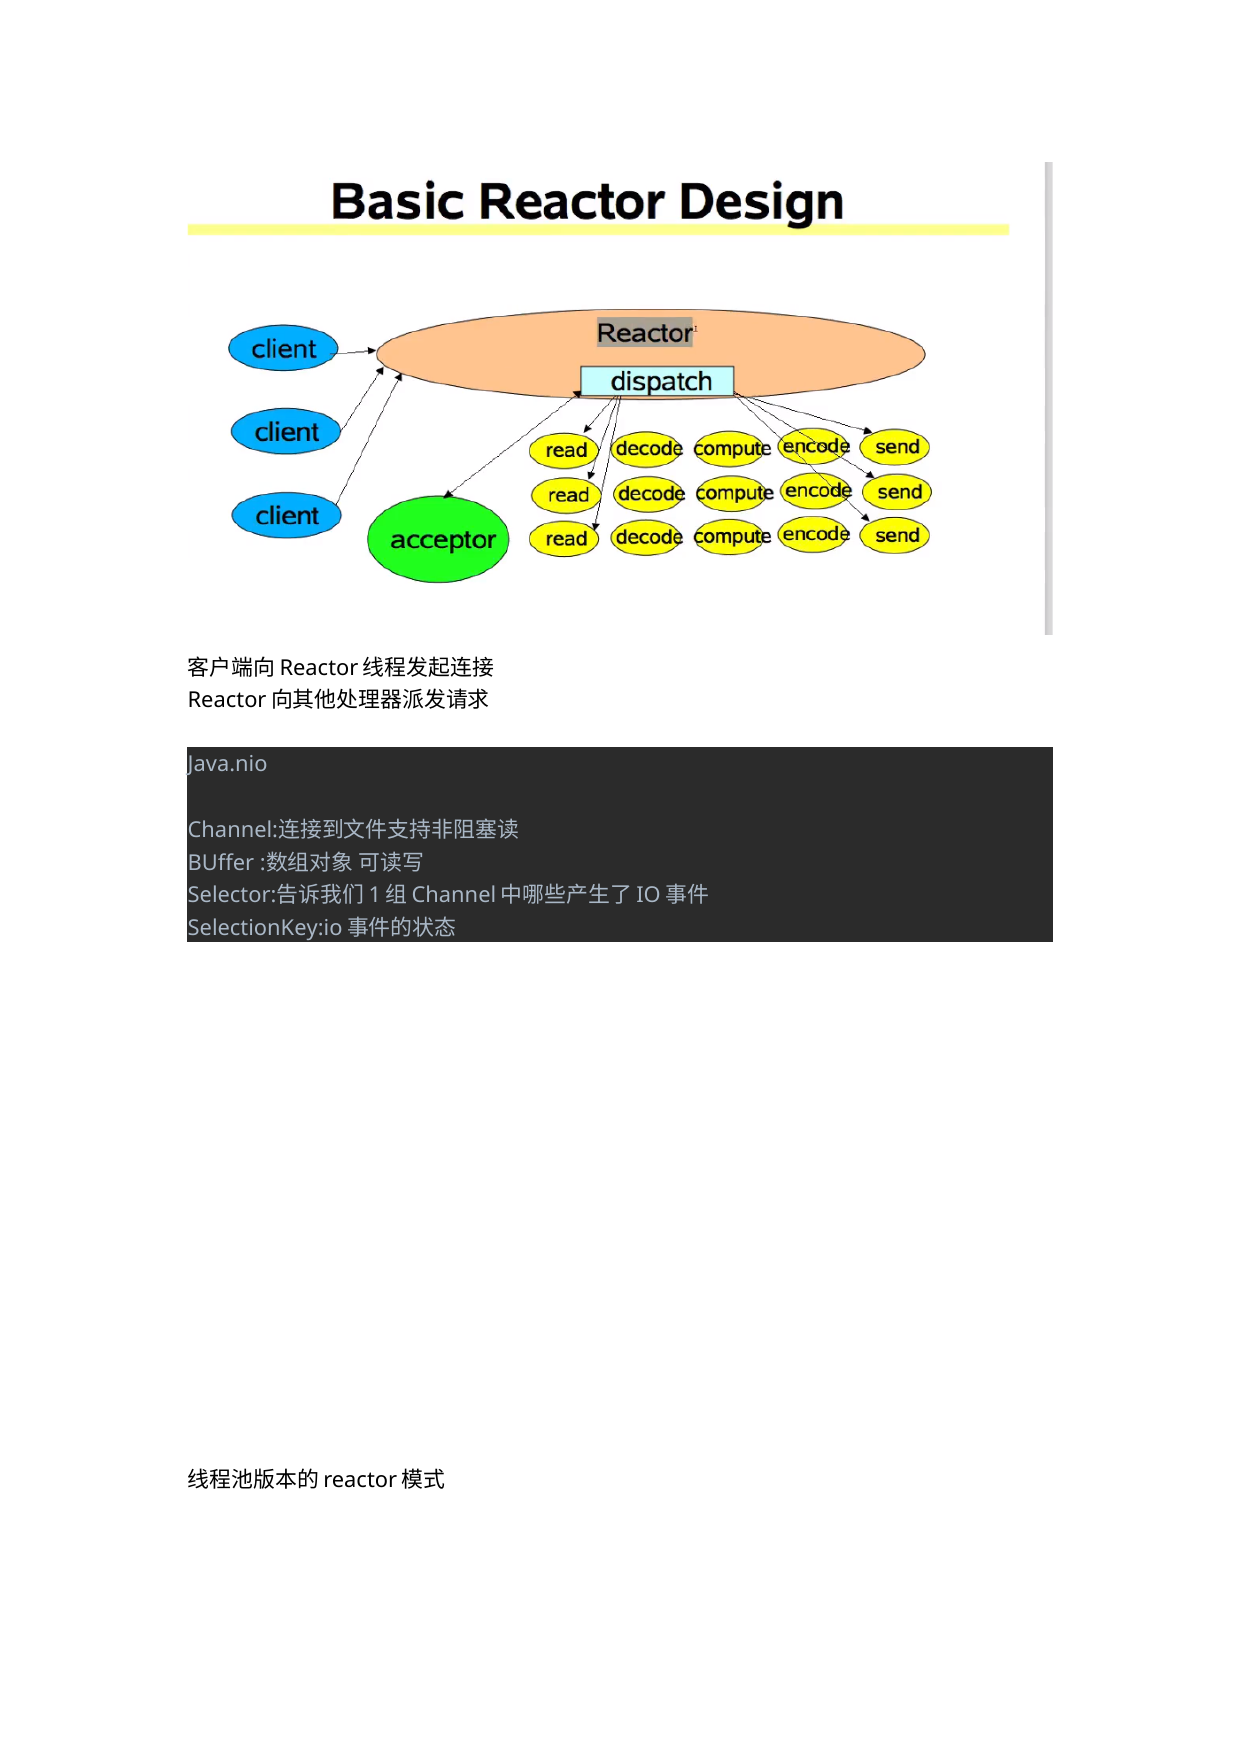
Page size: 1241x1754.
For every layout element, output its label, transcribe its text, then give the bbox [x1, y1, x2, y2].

text Reactor向其他处理器派发请求 [187, 682, 1053, 714]
text 客户端向Reactor线程发起连接 [187, 649, 1053, 682]
text Java.nio Channel:连接到文件支持非阻塞读 BUffer :数组对象 可读写 Selector:告诉我们1组Channel中哪些产生了IO事件 SelectionKey:io事件的状态 [187, 747, 1053, 942]
text 线程池版本的reactor模式 [187, 1462, 1053, 1494]
picture [187, 162, 1053, 635]
